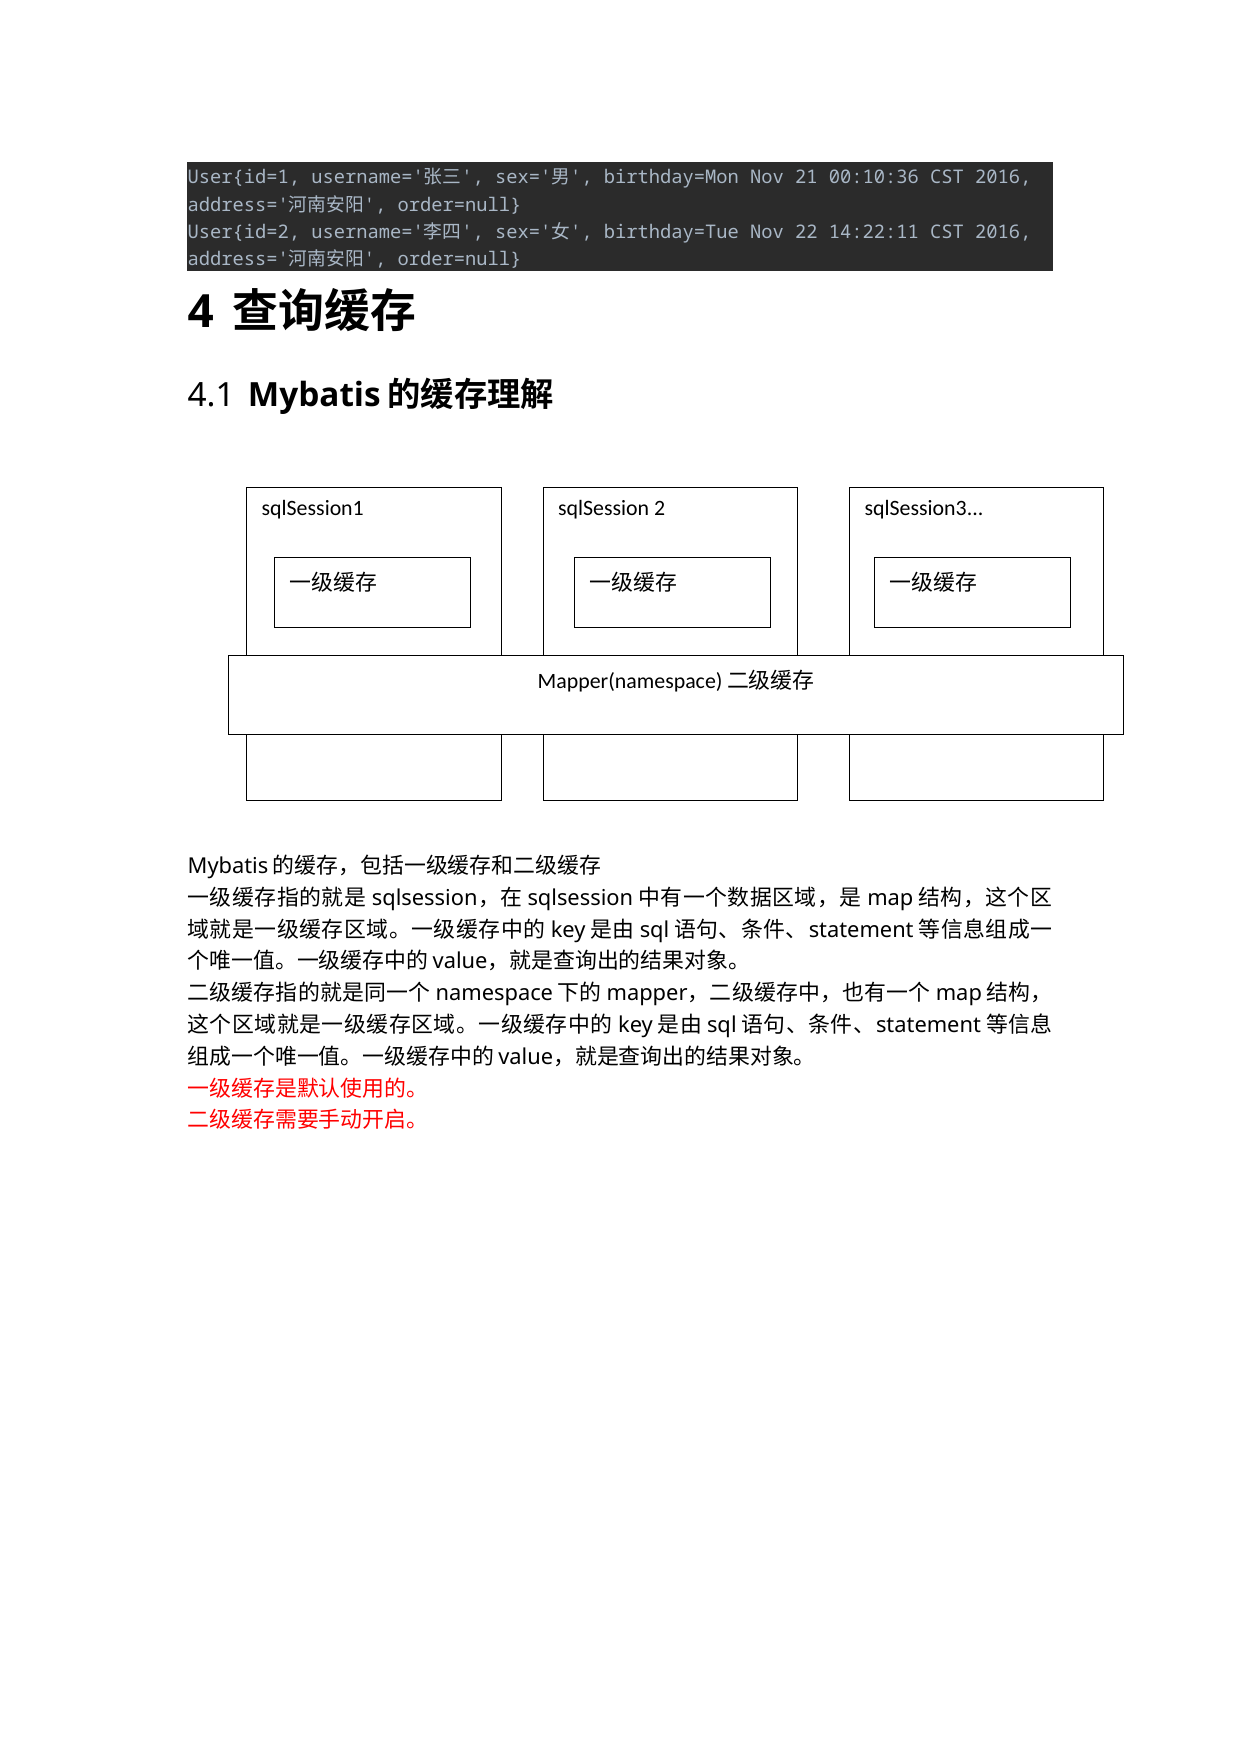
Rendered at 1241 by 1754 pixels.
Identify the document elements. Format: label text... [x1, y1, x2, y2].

subtitle Mybatis的缓存理解 [187, 368, 1053, 416]
text 二级缓存需要手动开启。 [187, 1102, 1053, 1134]
text Mybatis的缓存，包括一级缓存和二级缓存 [187, 848, 1053, 880]
text 一级缓存指的就是sqlsession，在sqlsession中有一个数据区域，是map结构，这个区域就是一级缓存区域。一级缓存中的key是由sql语句、条件、statement等信息组成一个唯一值。一级缓存中的value，就是查询出的结果对象。 [187, 880, 1053, 975]
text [187, 162, 1053, 271]
text 二级缓存指的就是同一个namespace下的mapper，二级缓存中，也有一个map结构，这个区域就是一级缓存区域。一级缓存中的key是由sql语句、条件、statement等信息组成一个唯一值。一级缓存中的value，就是查询出的结果对象。 [187, 975, 1053, 1071]
subtitle 查询缓存 [187, 274, 1053, 341]
text 一级缓存是默认使用的。 [187, 1071, 1053, 1102]
